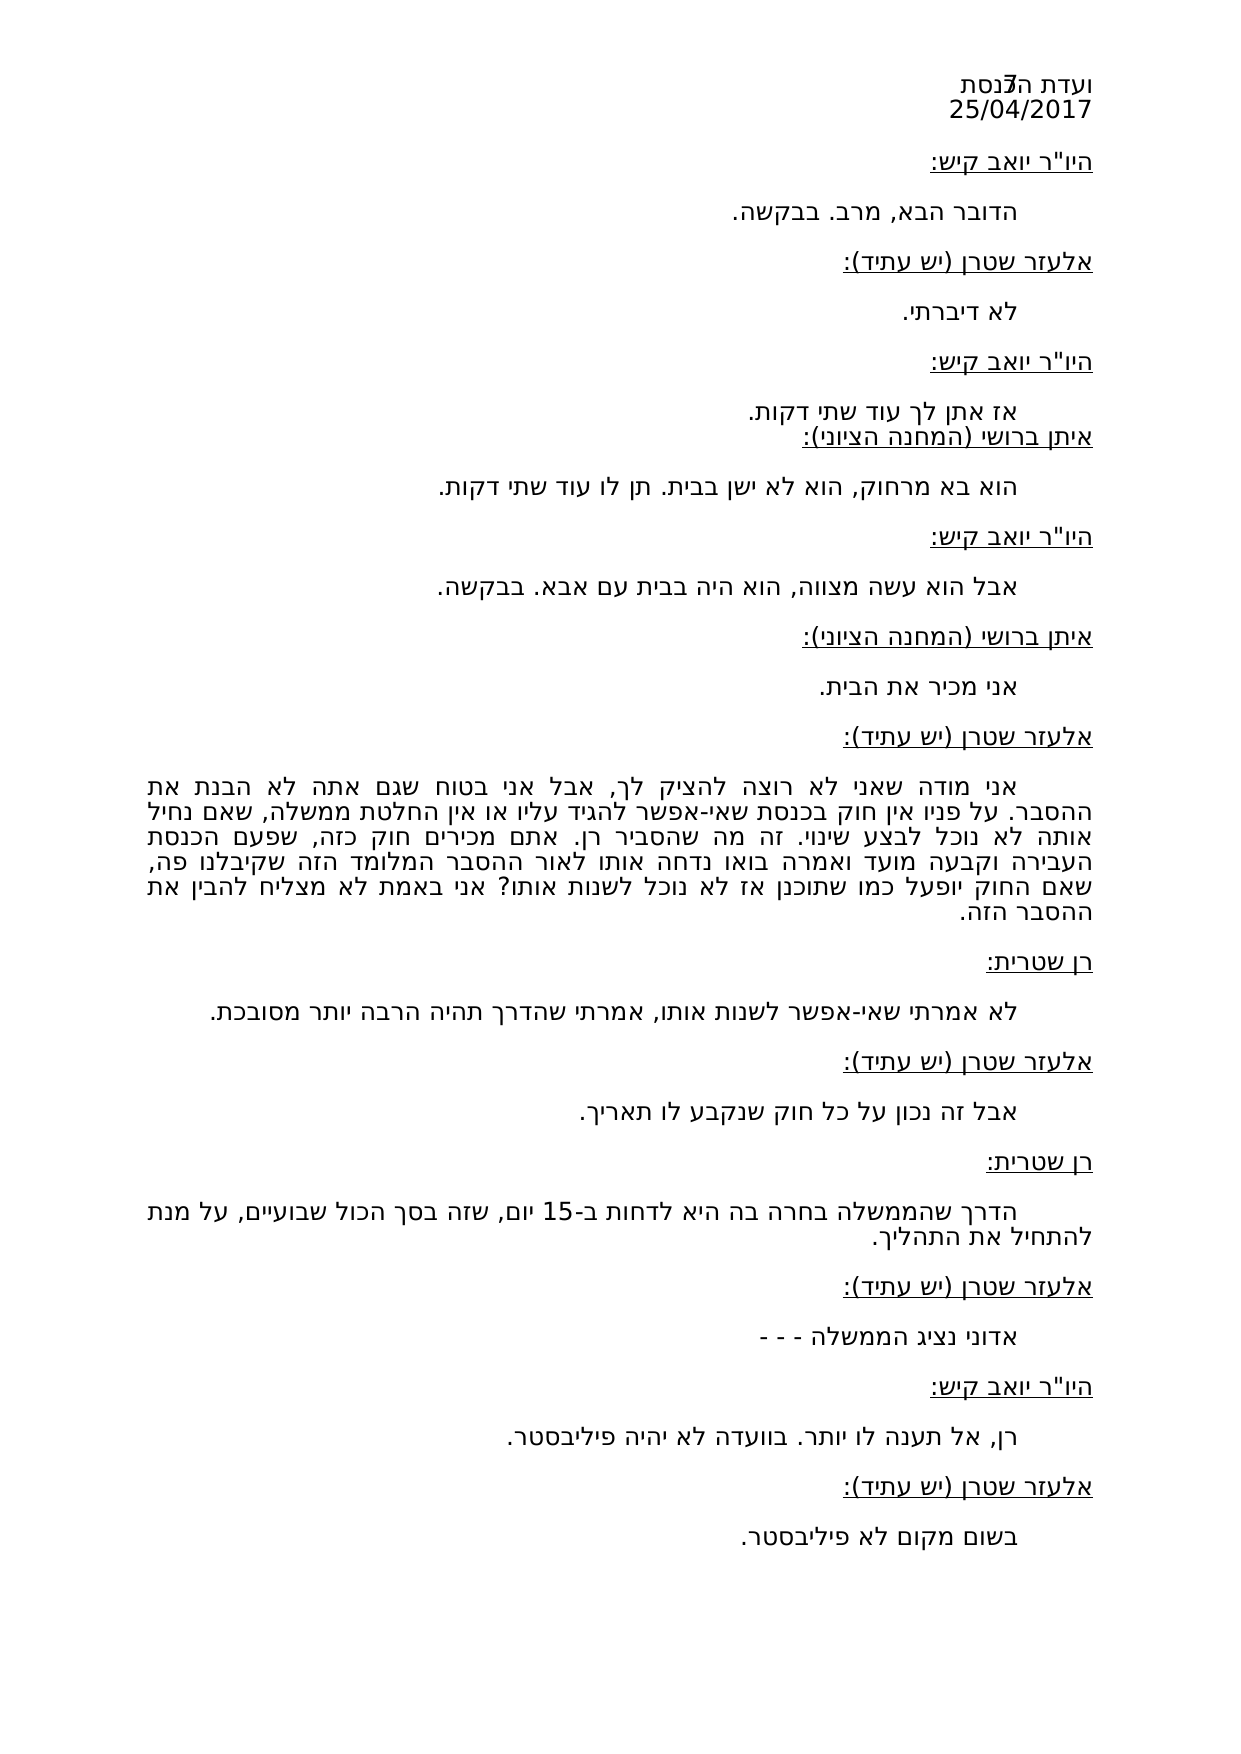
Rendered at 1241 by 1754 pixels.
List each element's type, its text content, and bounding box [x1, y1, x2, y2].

text אז אתן לך עוד שתי דקות. [147, 400, 1093, 425]
text אלעזר שטרן (יש עתיד): [147, 1475, 1093, 1500]
text היו"ר יואב קיש: [147, 350, 1093, 375]
text אדוני נציג הממשלה - - - [147, 1325, 1093, 1350]
text בשום מקום לא פיליבסטר. [147, 1525, 1093, 1550]
text אלעזר שטרן (יש עתיד): [147, 250, 1093, 275]
text רן שטרית: [147, 950, 1093, 975]
text אלעזר שטרן (יש עתיד): [147, 725, 1093, 750]
text איתן ברושי (המחנה הציוני): [147, 425, 1093, 450]
text רן, אל תענה לו יותר. בוועדה לא יהיה פיליבסטר. [147, 1425, 1093, 1450]
text היו"ר יואב קיש: [147, 525, 1093, 550]
text אני מכיר את הבית. [147, 675, 1093, 700]
text אלעזר שטרן (יש עתיד): [147, 1275, 1093, 1300]
text אני מודה שאני לא רוצה להציק לך, אבל אני בטוח שגם אתה לא הבנת את ההסבר. על פניו אין חוק בכנסת שאי-אפשר להגיד עליו או אין החלטת ממשלה, שאם נחיל אותה לא נוכל לבצע שינוי. זה מה שהסביר רן. אתם מכירים חוק כזה, שפעם הכנסת העבירה וקבעה מועד ואמרה בואו נדחה אותו לאור ההסבר המלומד הזה שקיבלנו פה, שאם החוק יופעל כמו שתוכנן אז לא נוכל לשנות אותו? אני באמת לא מצליח להבין את ההסבר הזה. [147, 775, 1093, 925]
text לא אמרתי שאי-אפשר לשנות אותו, אמרתי שהדרך תהיה הרבה יותר מסובכת. [147, 1000, 1093, 1025]
text הדובר הבא, מרב. בבקשה. [147, 200, 1093, 225]
text היו"ר יואב קיש: [147, 1375, 1093, 1400]
text איתן ברושי (המחנה הציוני): [147, 625, 1093, 650]
text אבל הוא עשה מצווה, הוא היה בבית עם אבא. בבקשה. [147, 575, 1093, 600]
text היו"ר יואב קיש: [147, 150, 1093, 175]
text אבל זה נכון על כל חוק שנקבע לו תאריך. [147, 1100, 1093, 1125]
text הוא בא מרחוק, הוא לא ישן בבית. תן לו עוד שתי דקות. [147, 475, 1093, 500]
text הדרך שהממשלה בחרה בה היא לדחות ב-15 יום, שזה בסך הכול שבועיים, על מנת להתחיל את התהליך. [147, 1200, 1093, 1250]
text לא דיברתי. [147, 300, 1093, 325]
text רן שטרית: [147, 1150, 1093, 1175]
text אלעזר שטרן (יש עתיד): [147, 1050, 1093, 1075]
